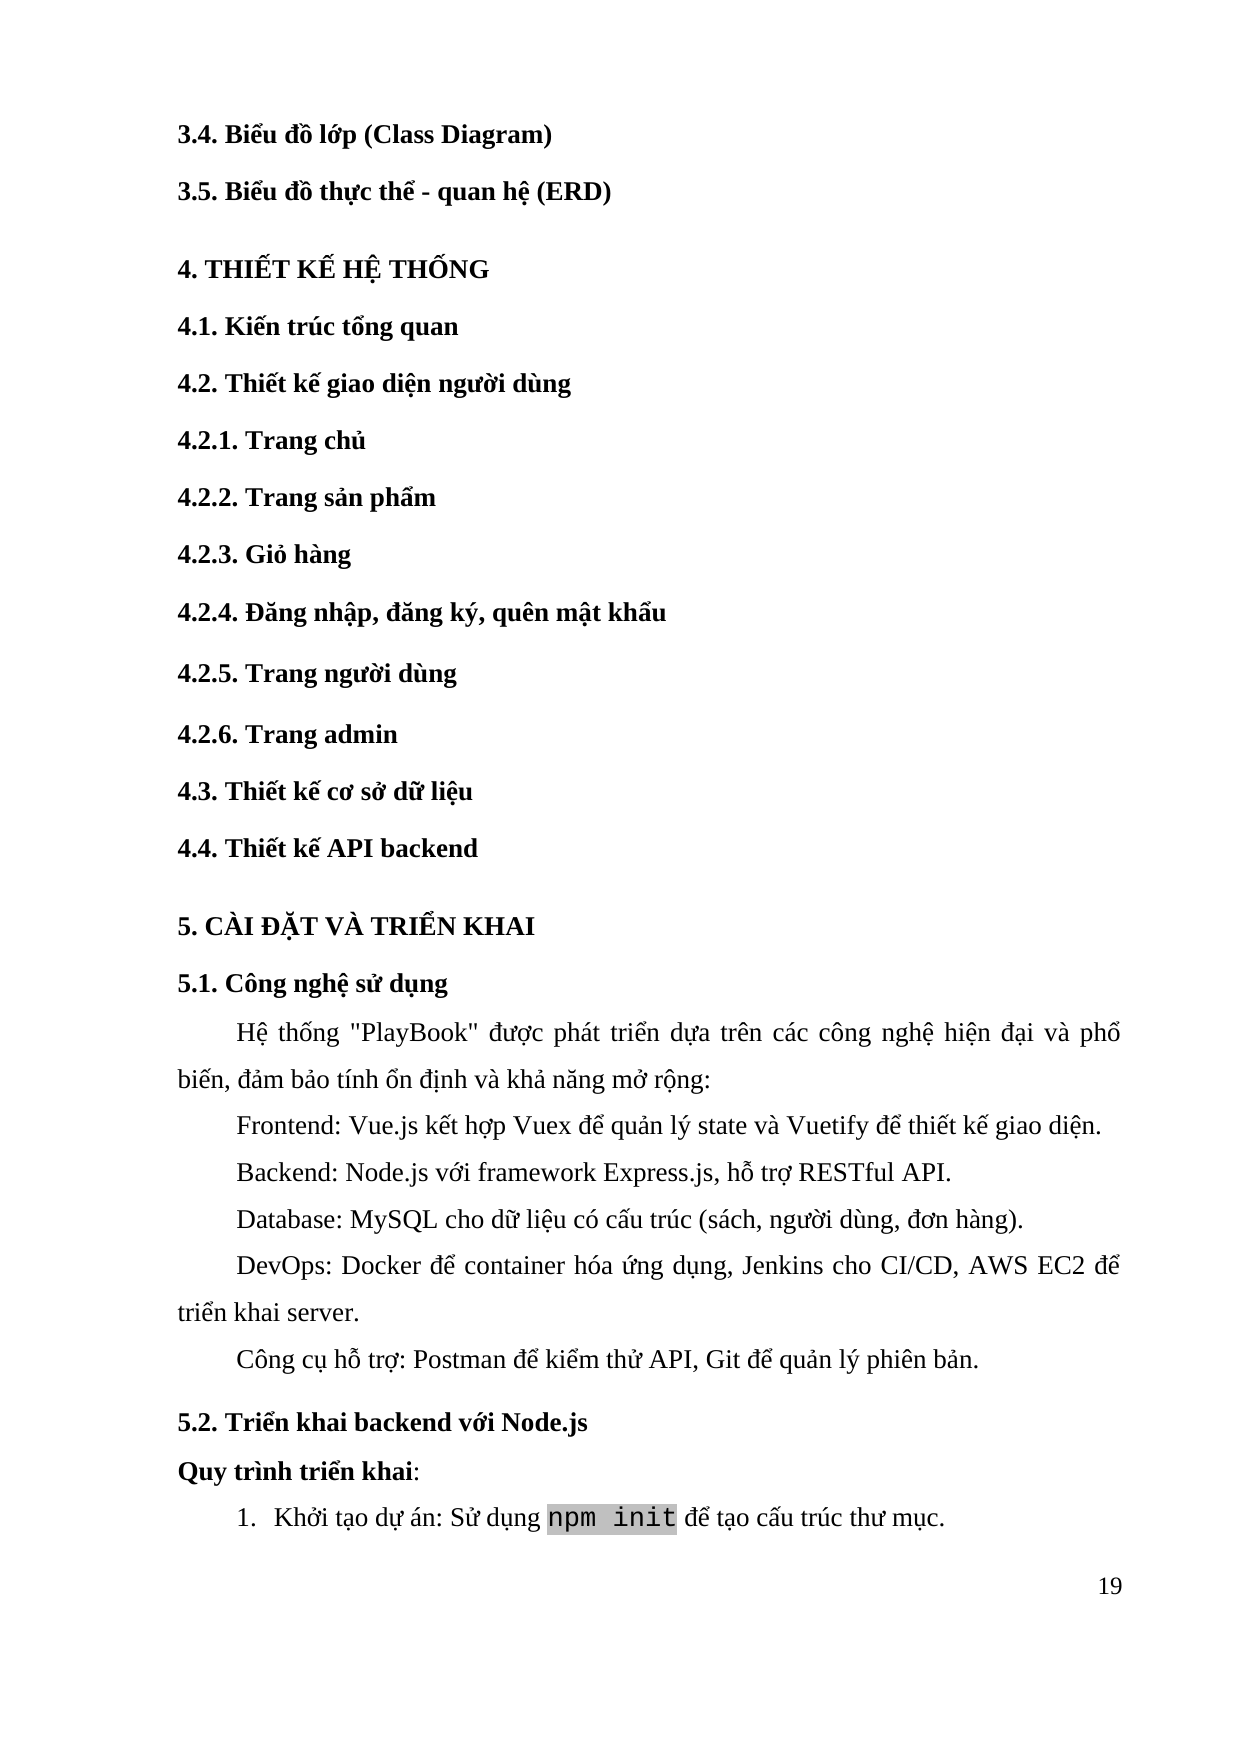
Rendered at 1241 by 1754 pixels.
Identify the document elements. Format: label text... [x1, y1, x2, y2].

subtitle 4.2.3. Giỏ hàng [177, 538, 1122, 570]
list Khởi tạo dự án: Sử dụng npm init để tạo cấu trúc thư mục. [236, 1501, 1122, 1535]
text Công cụ hỗ trợ: Postman để kiểm thử API, Git để quản lý phiên bản. [177, 1343, 1122, 1374]
subtitle 3.5. Biểu đồ thực thể - quan hệ (ERD) [177, 175, 1122, 206]
text Quy trình triển khai: [177, 1455, 1122, 1486]
text 4.2.5. Trang người dùng [177, 657, 1122, 688]
subtitle 5. CÀI ĐẶT VÀ TRIỂN KHAI [177, 910, 1122, 941]
subtitle 3.4. Biểu đồ lớp (Class Diagram) [177, 118, 1122, 149]
subtitle 4.2. Thiết kế giao diện người dùng [177, 367, 1122, 398]
text Database: MySQL cho dữ liệu có cấu trúc (sách, người dùng, đơn hàng). [177, 1203, 1122, 1234]
subtitle 4.3. Thiết kế cơ sở dữ liệu [177, 775, 1122, 806]
subtitle 4.1. Kiến trúc tổng quan [177, 310, 1122, 341]
subtitle 4. THIẾT KẾ HỆ THỐNG [177, 253, 1122, 284]
text DevOps: Docker để container hóa ứng dụng, Jenkins cho CI/CD, AWS EC2 để triển khai server. [177, 1249, 1122, 1327]
text Hệ thống "PlayBook" được phát triển dựa trên các công nghệ hiện đại và phổ biến, đảm bảo tính ổn định và khả năng mở rộng: [177, 1016, 1122, 1094]
subtitle 4.2.4. Đăng nhập, đăng ký, quên mật khẩu [177, 596, 1122, 627]
text Frontend: Vue.js kết hợp Vuex để quản lý state và Vuetify để thiết kế giao diện. [177, 1109, 1122, 1141]
text Backend: Node.js với framework Express.js, hỗ trợ RESTful API. [177, 1156, 1122, 1187]
subtitle 4.2.1. Trang chủ [177, 424, 1122, 456]
text 4.2.6. Trang admin [177, 718, 1122, 749]
subtitle 4.4. Thiết kế API backend [177, 832, 1122, 863]
subtitle 5.1. Công nghệ sử dụng [177, 967, 1122, 998]
subtitle 5.2. Triển khai backend với Node.js [177, 1406, 1122, 1437]
subtitle 4.2.2. Trang sản phẩm [177, 481, 1122, 513]
